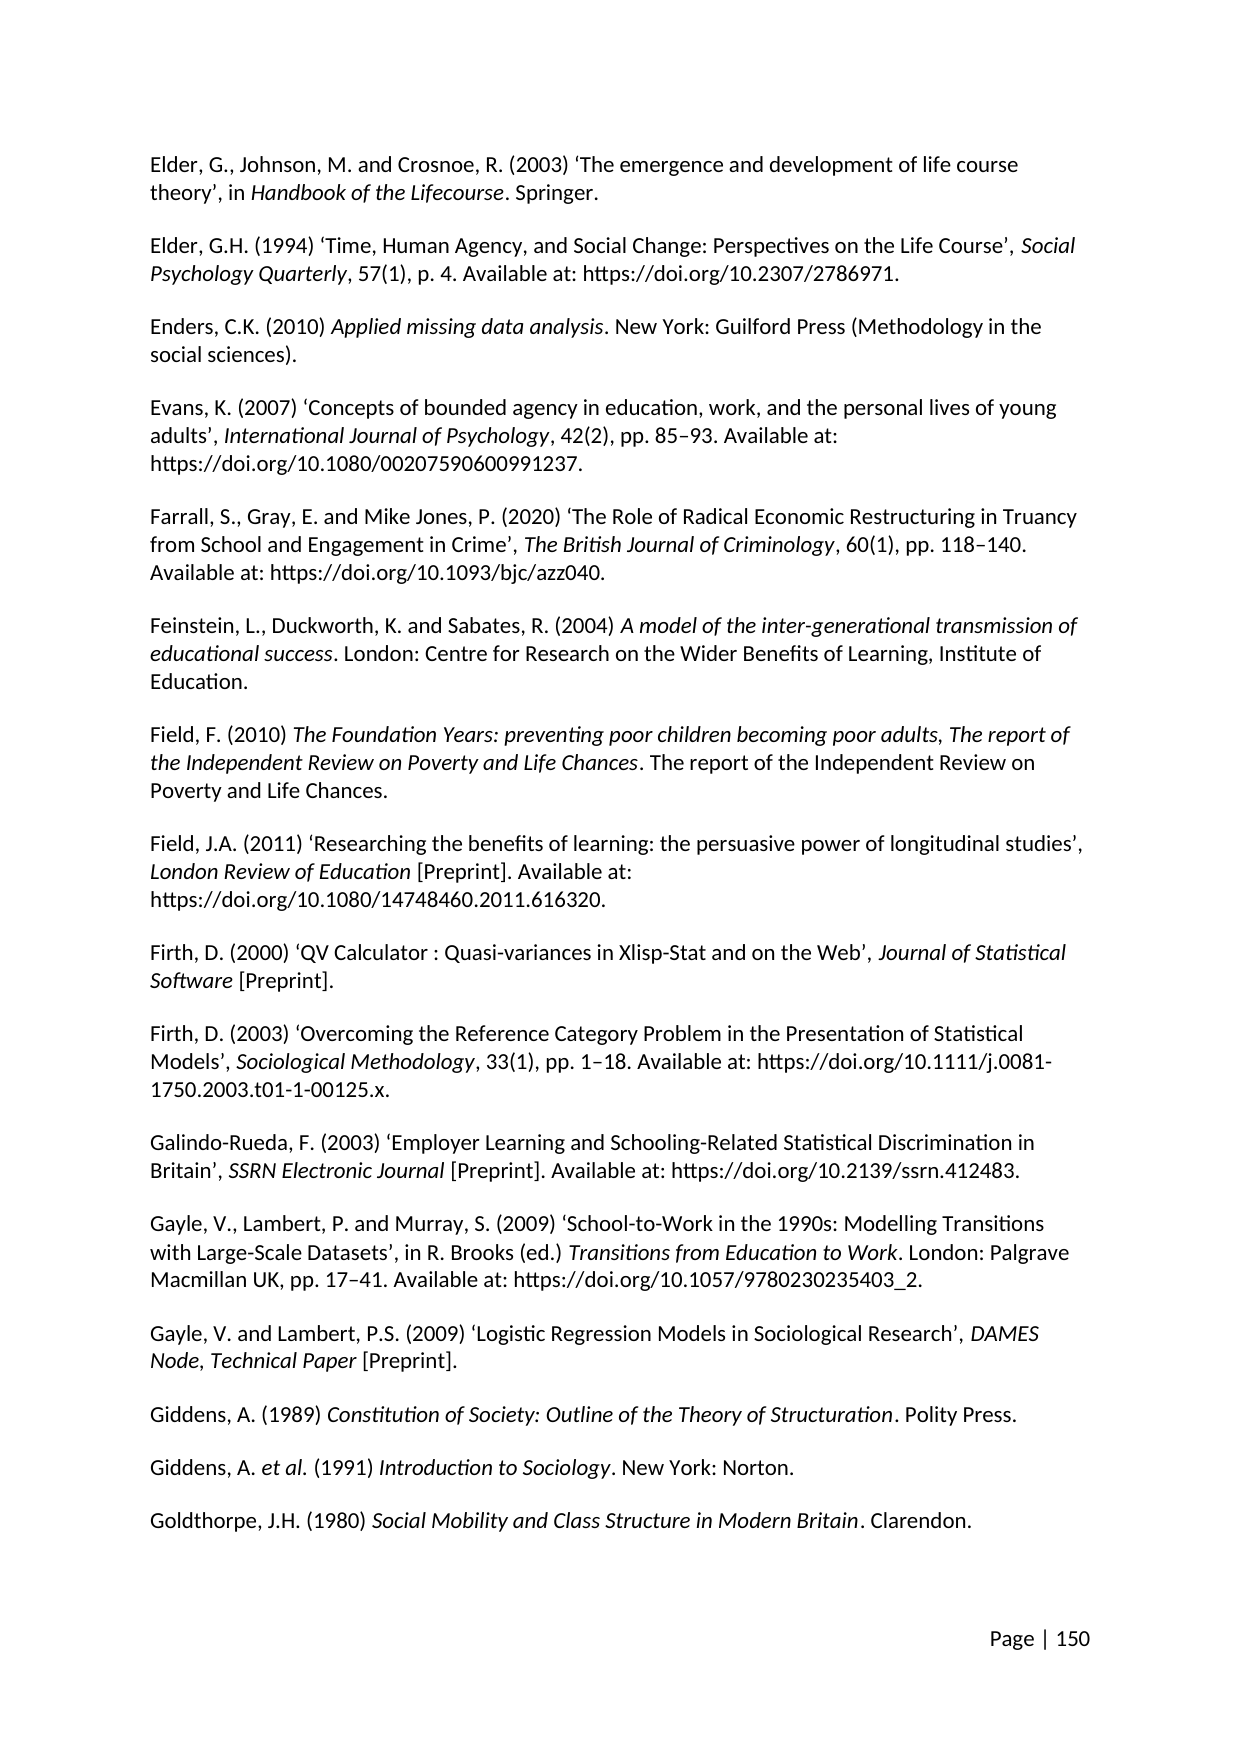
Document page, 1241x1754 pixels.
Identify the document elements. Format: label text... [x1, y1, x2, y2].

text Elder, G., Johnson, M. and Crosnoe, R. (2003) ‘The emergence and development of life course theory’, in Handbook of the Lifecourse. Springer. [150, 150, 1090, 206]
text Gayle, V., Lambert, P. and Murray, S. (2009) ‘School-to-Work in the 1990s: Modelling Transitions with Large-Scale Datasets’, in R. Brooks (ed.) Transitions from Education to Work. London: Palgrave Macmillan UK, pp. 17–41. Available at: https://doi.org/10.1057/9780230235403_2. [150, 1209, 1090, 1294]
text Field, J.A. (2011) ‘Researching the benefits of learning: the persuasive power of longitudinal studies’, London Review of Education [Preprint]. Available at: https://doi.org/10.1080/14748460.2011.616320. [150, 829, 1090, 913]
text Feinstein, L., Duckworth, K. and Sabates, R. (2004) A model of the inter-generational transmission of educational success. London: Centre for Research on the Wider Benefits of Learning, Institute of Education. [150, 611, 1090, 695]
text Firth, D. (2003) ‘Overcoming the Reference Category Problem in the Presentation of Statistical Models’, Sociological Methodology, 33(1), pp. 1–18. Available at: https://doi.org/10.1111/j.0081-1750.2003.t01-1-00125.x. [150, 1019, 1090, 1103]
text Galindo-Rueda, F. (2003) ‘Employer Learning and Schooling-Related Statistical Discrimination in Britain’, SSRN Electronic Journal [Preprint]. Available at: https://doi.org/10.2139/ssrn.412483. [150, 1128, 1090, 1184]
text Farrall, S., Gray, E. and Mike Jones, P. (2020) ‘The Role of Radical Economic Restructuring in Truancy from School and Engagement in Crime’, The British Journal of Criminology, 60(1), pp. 118–140. Available at: https://doi.org/10.1093/bjc/azz040. [150, 502, 1090, 586]
text Giddens, A. (1989) Constitution of Society: Outline of the Theory of Structuration. Polity Press. [150, 1400, 1090, 1428]
text Evans, K. (2007) ‘Concepts of bounded agency in education, work, and the personal lives of young adults’, International Journal of Psychology, 42(2), pp. 85–93. Available at: https://doi.org/10.1080/00207590600991237. [150, 393, 1090, 477]
text Gayle, V. and Lambert, P.S. (2009) ‘Logistic Regression Models in Sociological Research’, DAMES Node, Technical Paper [Preprint]. [150, 1319, 1090, 1375]
text Elder, G.H. (1994) ‘Time, Human Agency, and Social Change: Perspectives on the Life Course’, Social Psychology Quarterly, 57(1), p. 4. Available at: https://doi.org/10.2307/2786971. [150, 231, 1090, 287]
text Field, F. (2010) The Foundation Years: preventing poor children becoming poor adults, The report of the Independent Review on Poverty and Life Chances. The report of the Independent Review on Poverty and Life Chances. [150, 720, 1090, 804]
text Giddens, A. et al. (1991) Introduction to Sociology. New York: Norton. [150, 1453, 1090, 1481]
text Goldthorpe, J.H. (1980) Social Mobility and Class Structure in Modern Britain. Clarendon. [150, 1506, 1090, 1534]
text Firth, D. (2000) ‘QV Calculator : Quasi-variances in Xlisp-Stat and on the Web’, Journal of Statistical Software [Preprint]. [150, 938, 1090, 994]
text Enders, C.K. (2010) Applied missing data analysis. New York: Guilford Press (Methodology in the social sciences). [150, 312, 1090, 368]
